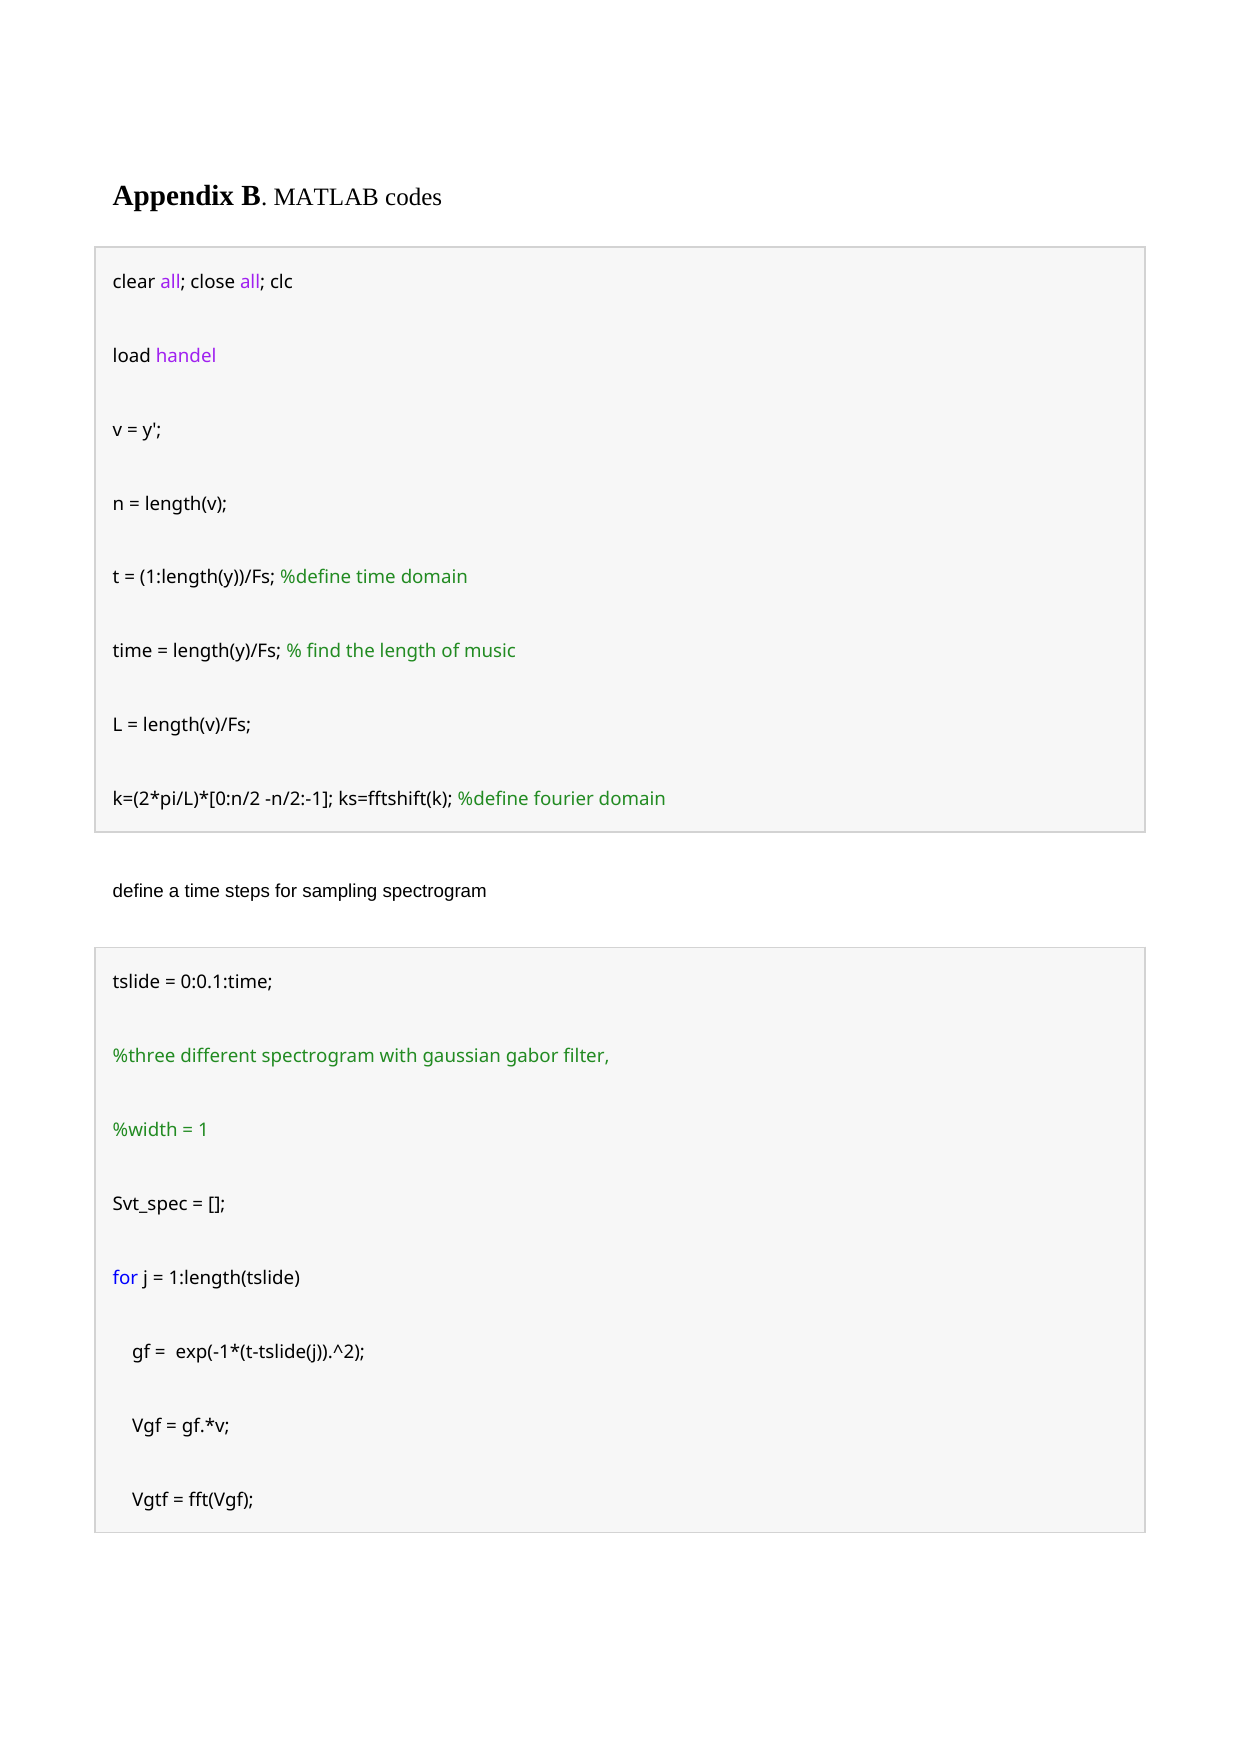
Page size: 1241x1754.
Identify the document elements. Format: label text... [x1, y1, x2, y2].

text L = length(v)/Fs; [96, 690, 1144, 741]
text Vgf = gf.*v; [96, 1390, 1144, 1441]
text v = y'; [96, 394, 1144, 445]
text for j = 1:length(tslide) [96, 1242, 1144, 1293]
text time = length(y)/Fs; % find the length of music [96, 616, 1144, 667]
text Appendix B. MATLAB codes [112, 162, 1128, 227]
text t = (1:length(y))/Fs; %define time domain [96, 542, 1144, 593]
text n = length(v); [96, 468, 1144, 519]
text load handel [96, 320, 1144, 371]
text tslide = 0:0.1:time; [96, 948, 1144, 997]
text %three different spectrogram with gaussian gabor filter, [96, 1021, 1144, 1071]
text Vgtf = fft(Vgf); [96, 1464, 1144, 1532]
text clear all; close all; clc [96, 248, 1144, 297]
text %width = 1 [96, 1094, 1144, 1145]
text k=(2*pi/L)*[0:n/2 -n/2:-1]; ks=fftshift(k); %define fourier domain [96, 764, 1144, 831]
text gf = exp(-1*(t-tslide(j)).^2); [96, 1316, 1144, 1367]
text define a time steps for sampling spectrogram [112, 874, 1128, 907]
text Svt_spec = []; [96, 1168, 1144, 1219]
